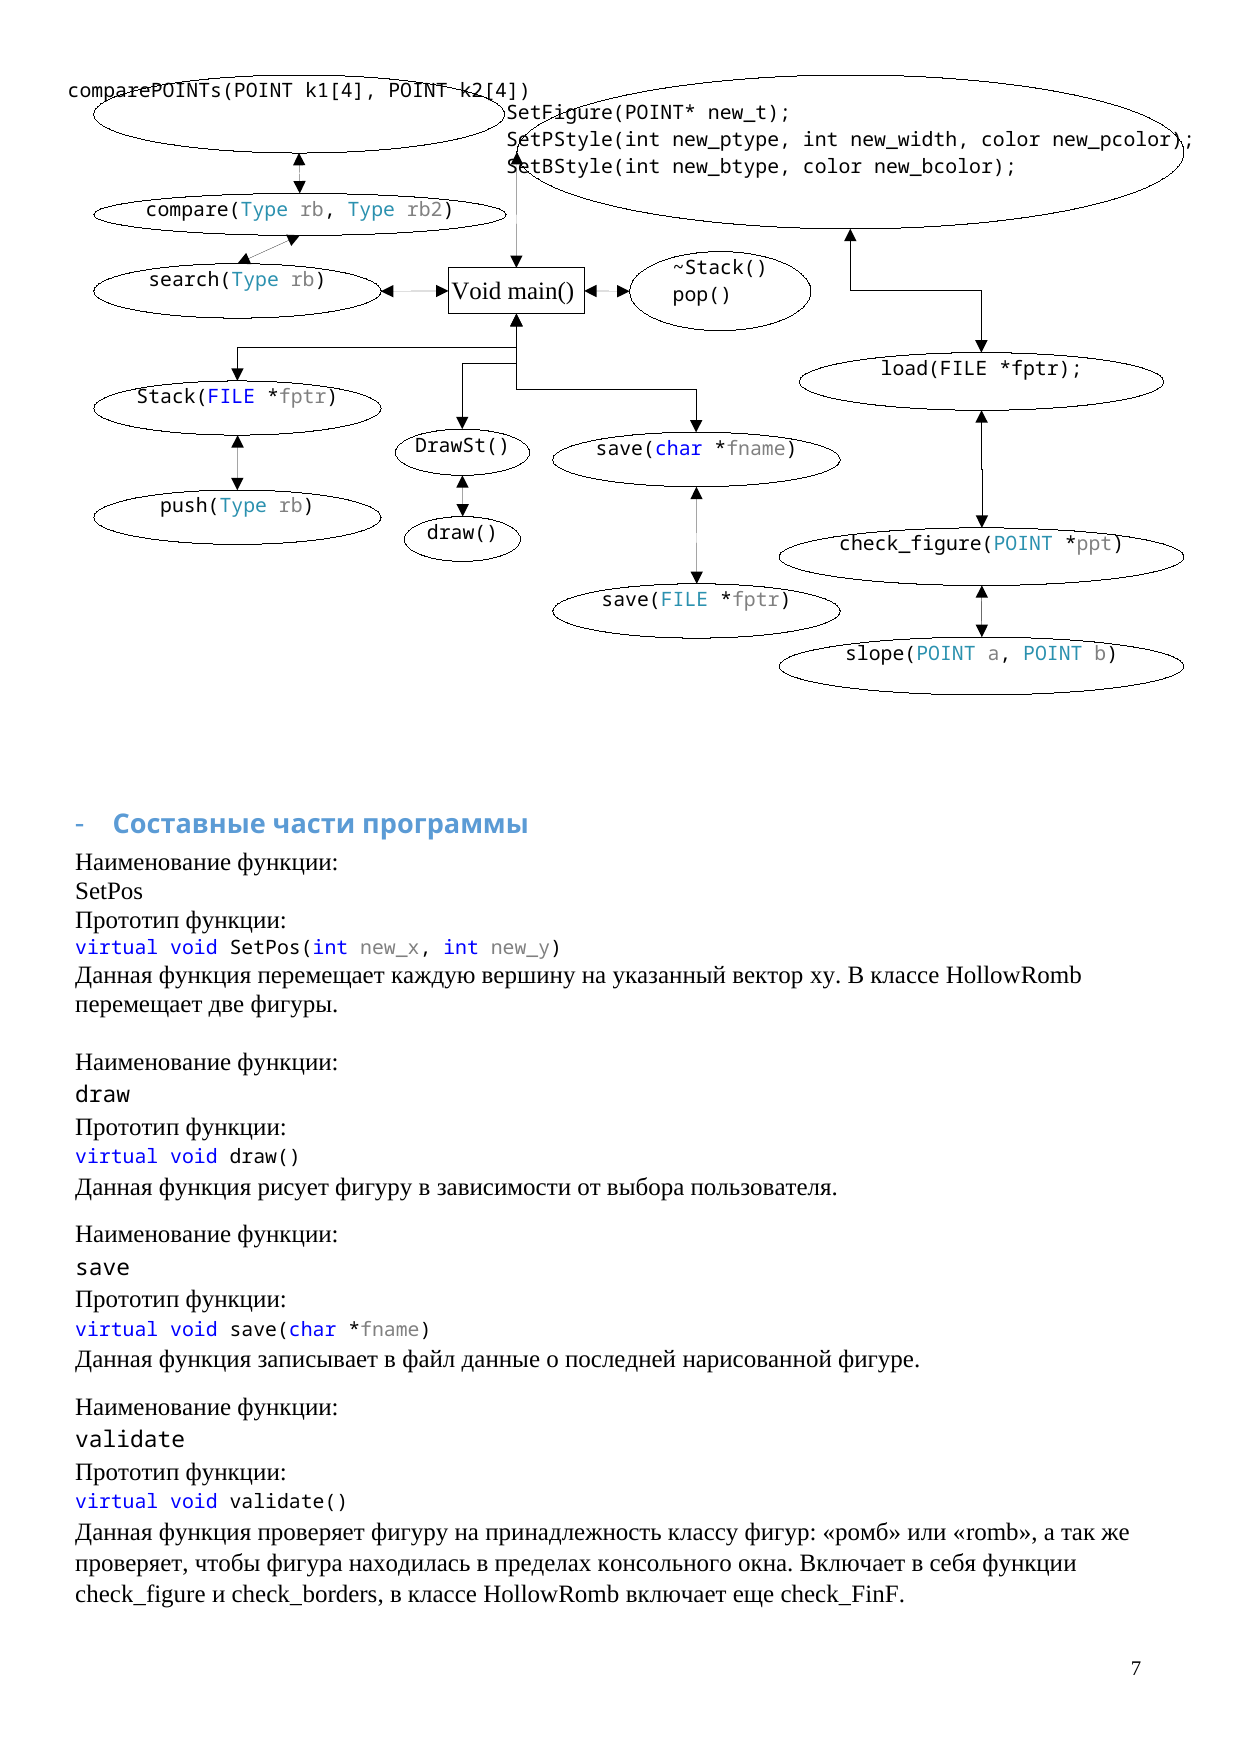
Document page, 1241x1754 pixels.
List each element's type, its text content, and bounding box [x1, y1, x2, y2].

text Наименование функции: SetPos Прототип функции: virtual void SetPos(int new_x, int new_y) Данная функция перемещает каждую вершину на указанный вектор xy. В классе HollowRomb перемещает две фигуры. [75, 847, 1165, 1018]
text Наименование функции: validate Прототип функции: virtual void validate() Данная функция проверяет фигуру на принадлежность классу фигур: «ромб» или «romb», а так же проверяет, чтобы фигура находилась в пределах консольного окна. Включает в себя функции check_figure и check_borders, в классе HollowRomb включает еще check_FinF. [75, 1392, 1165, 1608]
text Наименование функции: draw Прототип функции: virtual void draw() Данная функция рисует фигуру в зависимости от выбора пользователя. [75, 1047, 1165, 1201]
subtitle Составные части программы [75, 804, 1165, 841]
text Наименование функции: save Прототип функции: virtual void save(char *fname) Данная функция записывает в файл данные о последней нарисованной фигуре. [75, 1219, 1165, 1373]
